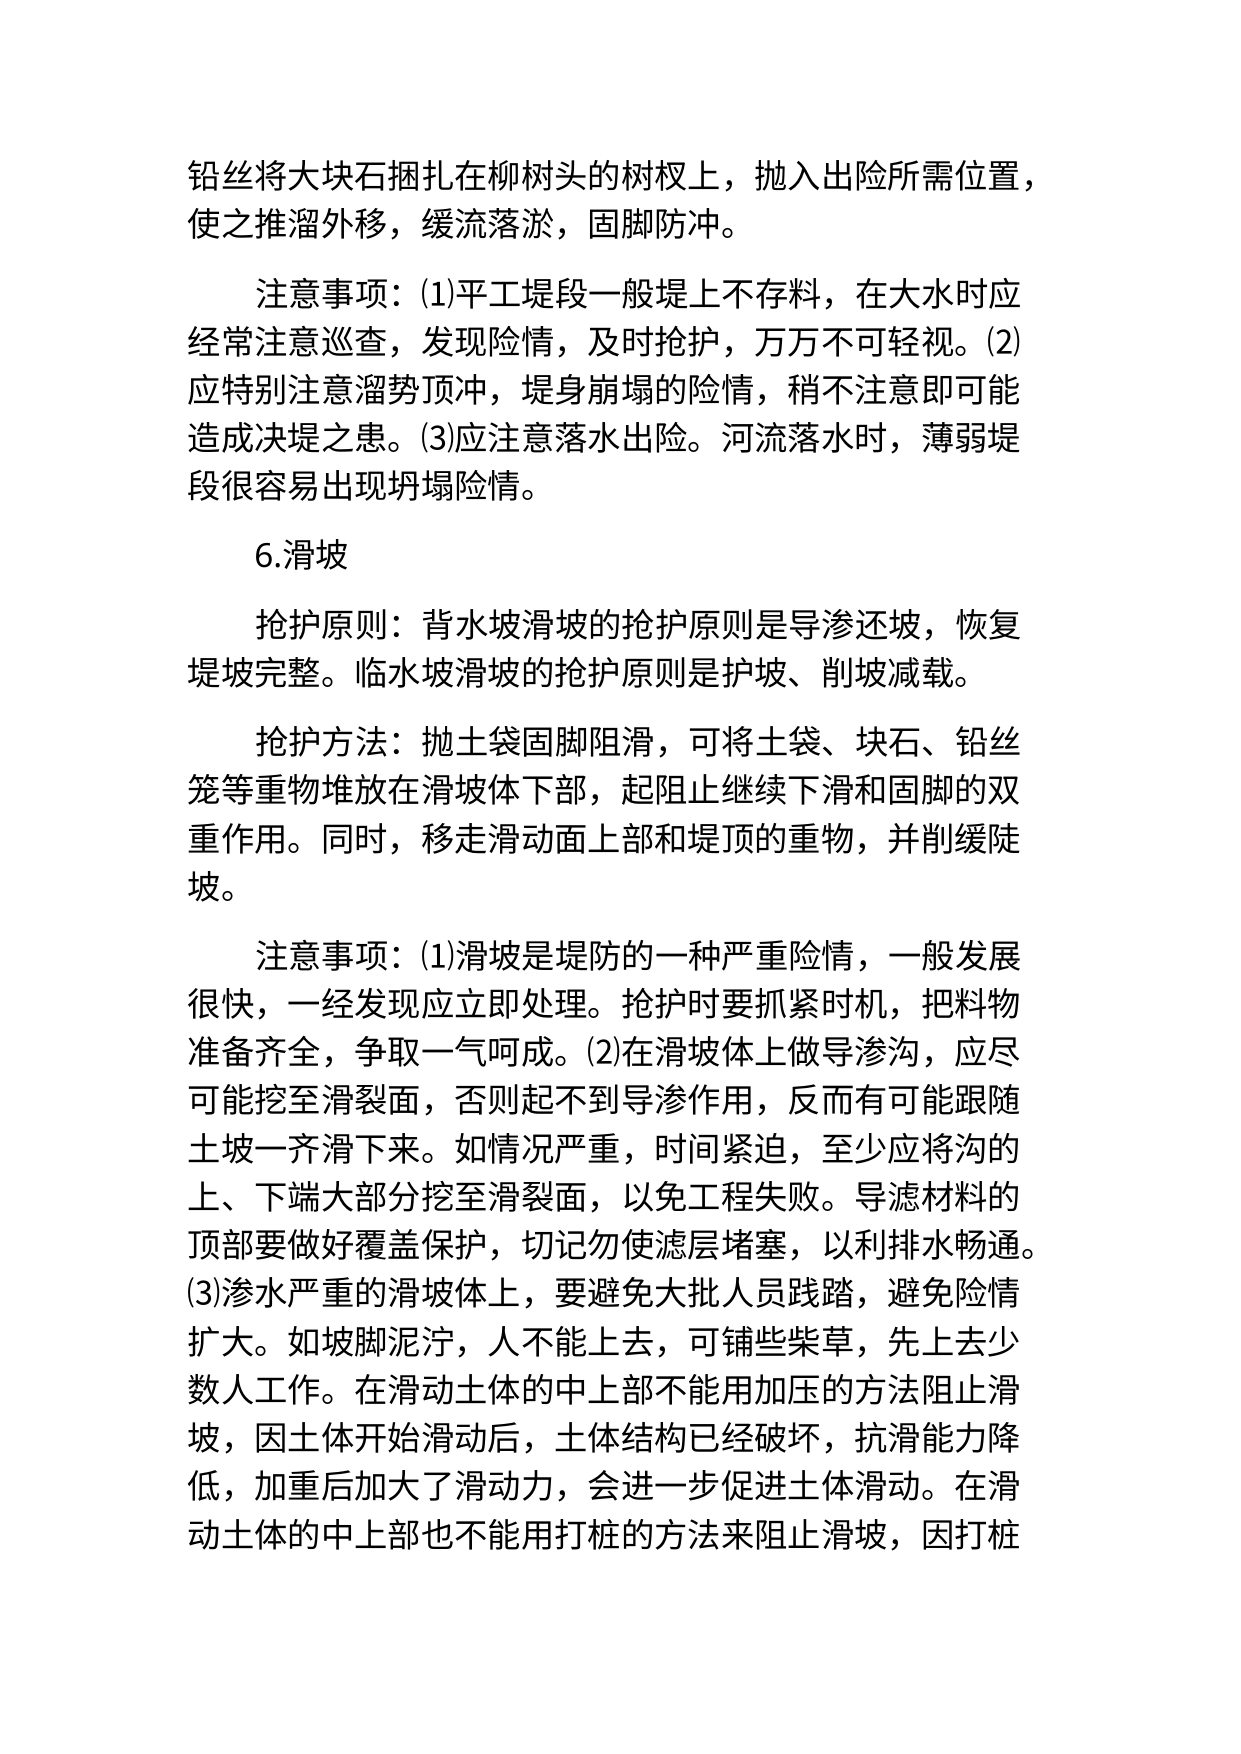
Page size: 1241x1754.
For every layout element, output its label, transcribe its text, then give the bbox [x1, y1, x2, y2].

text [187, 150, 1050, 246]
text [187, 929, 1050, 1557]
text 抢护原则：背水坡滑坡的抢护原则是导渗还坡，恢复堤坡完整。临水坡滑坡的抢护原则是护坡、削坡减载。 [187, 598, 1050, 695]
text 注意事项：⑴平工堤段一般堤上不存料，在大水时应经常注意巡查，发现险情，及时抢护，万万不可轻视。⑵应特别注意溜势顶冲，堤身崩塌的险情，稍不注意即可能造成决堤之患。⑶应注意落水出险。河流落水时，薄弱堤段很容易出现坍塌险情。 [187, 267, 1050, 508]
text 抢护方法：抛土袋固脚阻滑，可将土袋、块石、铅丝笼等重物堆放在滑坡体下部，起阻止继续下滑和固脚的双重作用。同时，移走滑动面上部和堤顶的重物，并削缓陡坡。 [187, 716, 1050, 909]
text 6.滑坡 [187, 529, 1050, 578]
